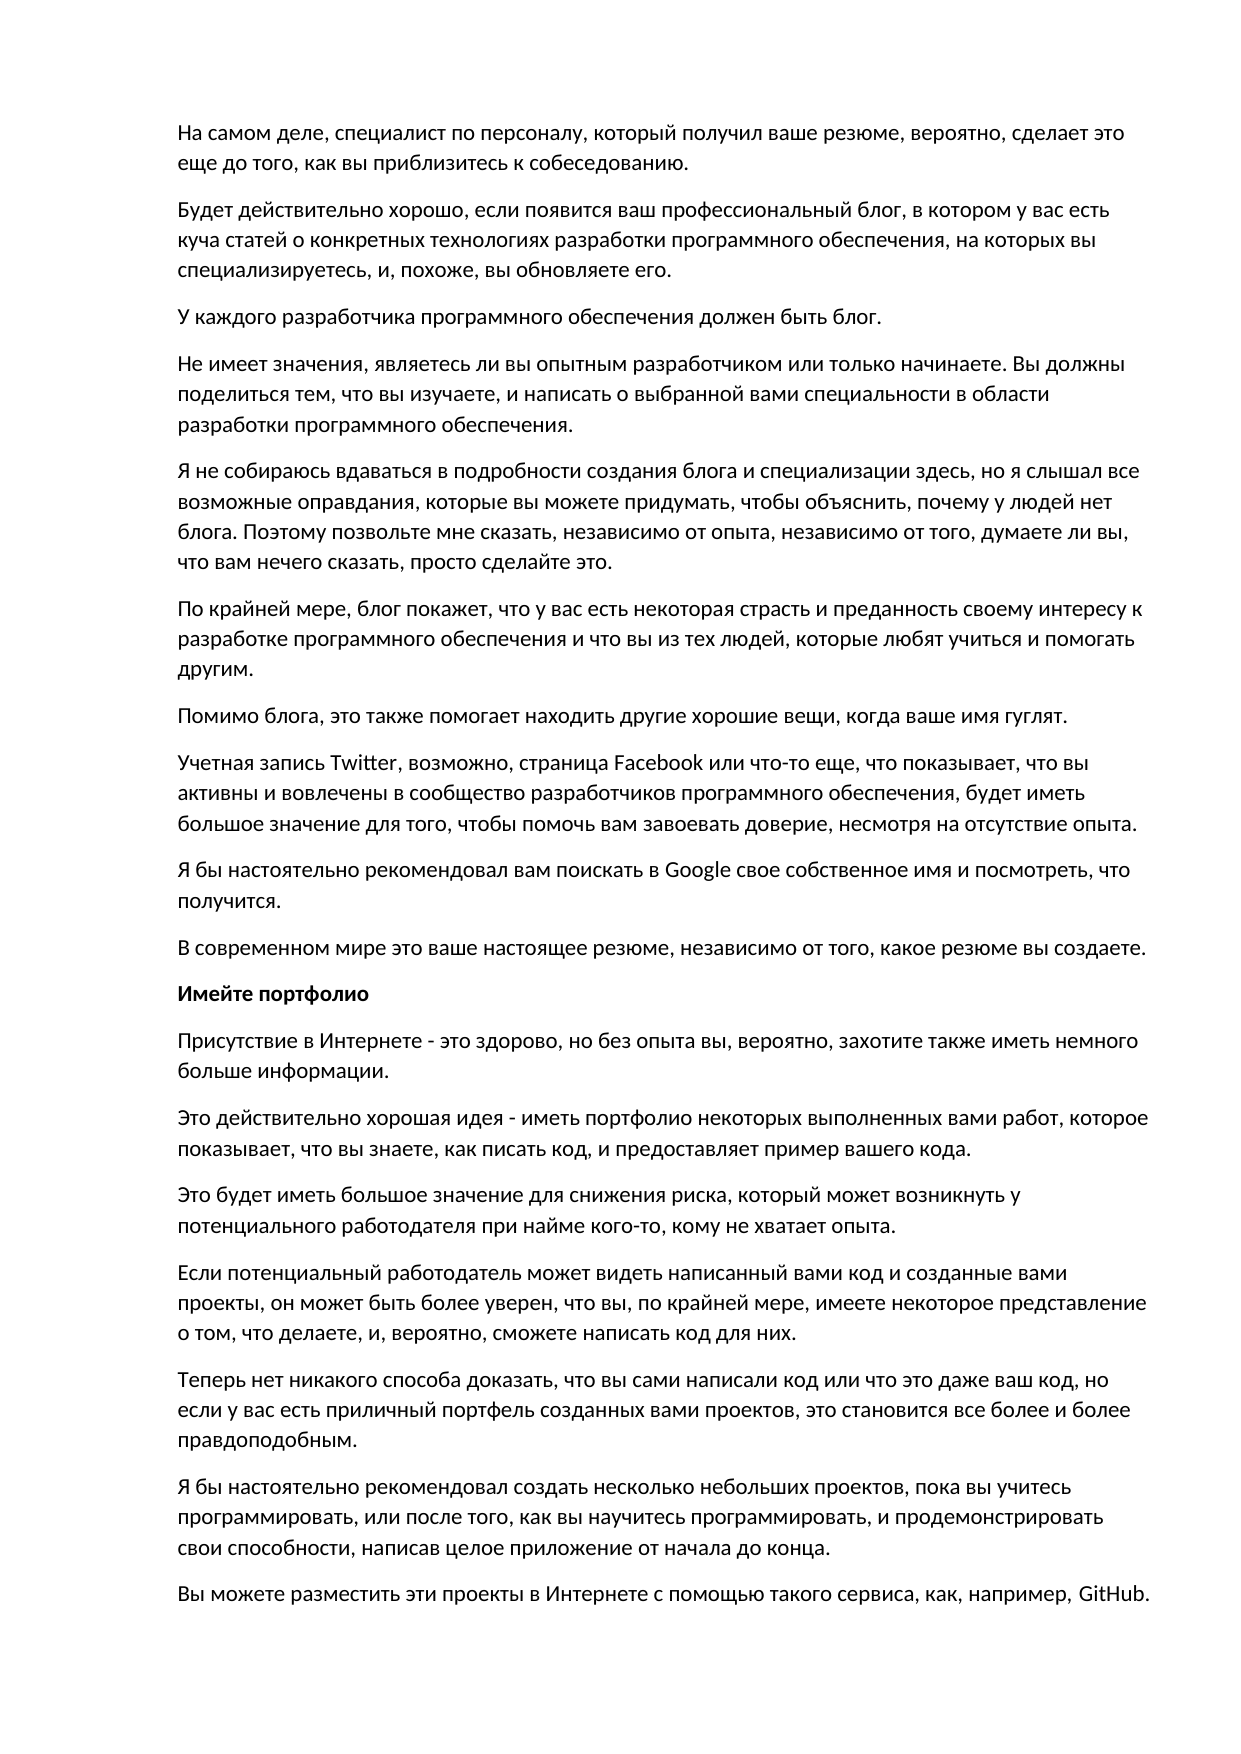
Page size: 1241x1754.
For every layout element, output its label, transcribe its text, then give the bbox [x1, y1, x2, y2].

text По крайней мере, блог покажет, что у вас есть некоторая страсть и преданность своему интересу к разработке программного обеспечения и что вы из тех людей, которые любят учиться и помогать другим. [177, 594, 1152, 683]
text Не имеет значения, являетесь ли вы опытным разработчиком или только начинаете. Вы должны поделиться тем, что вы изучаете, и написать о выбранной вами специальности в области разработки программного обеспечения. [177, 349, 1152, 438]
text Если потенциальный работодатель может видеть написанный вами код и созданные вами проекты, он может быть более уверен, что вы, по крайней мере, имеете некоторое представление о том, что делаете, и, вероятно, сможете написать код для них. [177, 1258, 1152, 1346]
text Теперь нет никакого способа доказать, что вы сами написали код или что это даже ваш код, но если у вас есть приличный портфель созданных вами проектов, это становится все более и более правдоподобным. [177, 1365, 1152, 1453]
text Присутствие в Интернете - это здорово, но без опыта вы, вероятно, захотите также иметь немного больше информации. [177, 1026, 1152, 1085]
text У каждого разработчика программного обеспечения должен быть блог. [177, 302, 1152, 331]
text Я бы настоятельно рекомендовал вам поискать в Google свое собственное имя и посмотреть, что получится. [177, 856, 1152, 914]
text На самом деле, специалист по персоналу, который получил ваше резюме, вероятно, сделает это еще до того, как вы приблизитесь к собеседованию. [177, 118, 1152, 176]
text Имейте портфолио [177, 979, 1152, 1008]
text Будет действительно хорошо, если появится ваш профессиональный блог, в котором у вас есть куча статей о конкретных технологиях разработки программного обеспечения, на которых вы специализируетесь, и, похоже, вы обновляете его. [177, 195, 1152, 284]
text Я не собираюсь вдаваться в подробности создания блога и специализации здесь, но я слышал все возможные оправдания, которые вы можете придумать, чтобы объяснить, почему у людей нет блога. Поэтому позвольте мне сказать, независимо от опыта, независимо от того, думаете ли вы, что вам нечего сказать, просто сделайте это. [177, 457, 1152, 575]
text Вы можете разместить эти проекты в Интернете с помощью такого сервиса, как, например, GitHub. [177, 1579, 1152, 1608]
text Учетная запись Twitter, возможно, страница Facebook или что-то еще, что показывает, что вы активны и вовлечены в сообщество разработчиков программного обеспечения, будет иметь большое значение для того, чтобы помочь вам завоевать доверие, несмотря на отсутствие опыта. [177, 748, 1152, 837]
text Это будет иметь большое значение для снижения риска, который может возникнуть у потенциального работодателя при найме кого-то, кому не хватает опыта. [177, 1181, 1152, 1239]
text Я бы настоятельно рекомендовал создать несколько небольших проектов, пока вы учитесь программировать, или после того, как вы научитесь программировать, и продемонстрировать свои способности, написав целое приложение от начала до конца. [177, 1472, 1152, 1561]
text Это действительно хорошая идея - иметь портфолио некоторых выполненных вами работ, которое показывает, что вы знаете, как писать код, и предоставляет пример вашего кода. [177, 1103, 1152, 1162]
text Помимо блога, это также помогает находить другие хорошие вещи, когда ваше имя гуглят. [177, 701, 1152, 729]
text В современном мире это ваше настоящее резюме, независимо от того, какое резюме вы создаете. [177, 933, 1152, 961]
